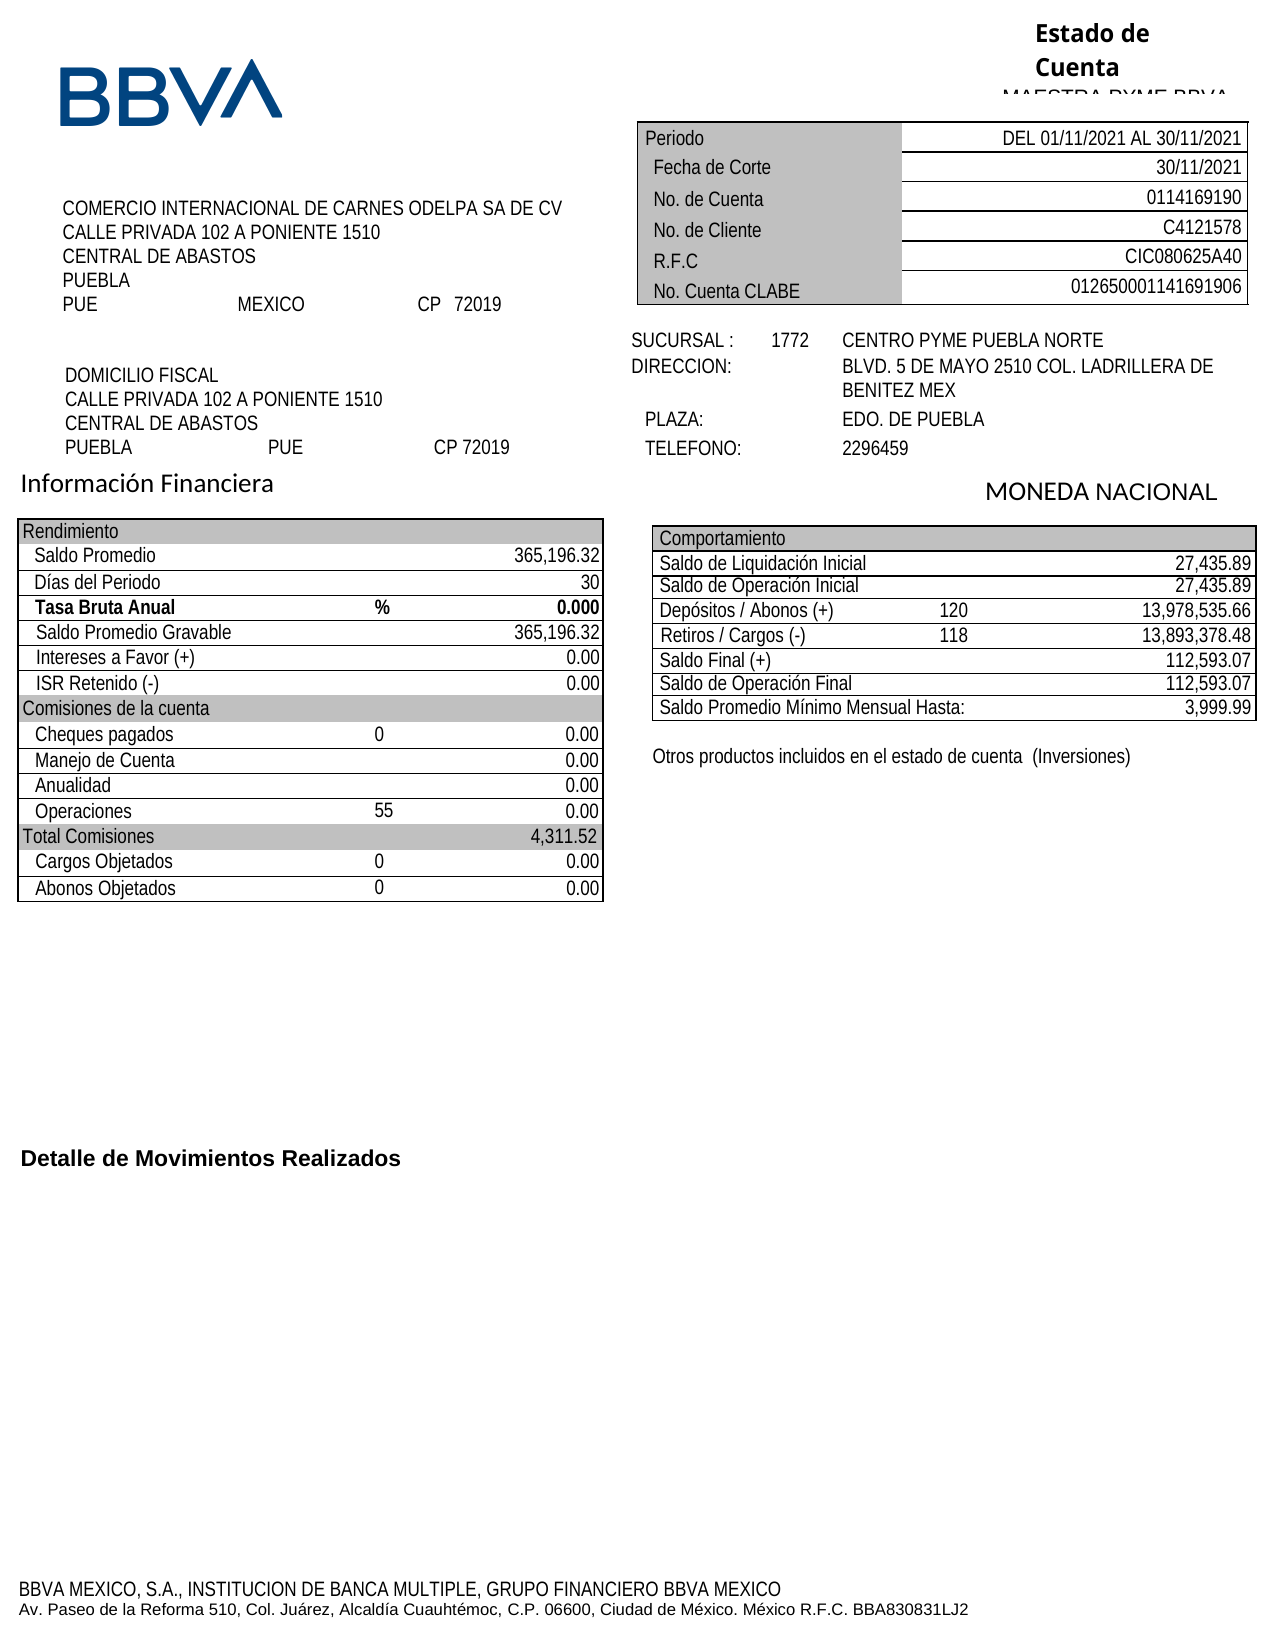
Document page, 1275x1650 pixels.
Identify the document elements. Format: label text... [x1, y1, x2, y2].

picture [60, 59, 283, 126]
table_cell Saldo Promedio [19, 544, 453, 570]
table_cell Manejo de Cuenta [19, 749, 453, 773]
table_cell Anualidad [19, 774, 453, 798]
table_cell Comisiones de la cuenta [19, 695, 602, 722]
table_cell 4,311.52 [453, 824, 602, 850]
table_cell Abonos Objetados 0 [19, 877, 453, 901]
table_cell 112,593.07 [1054, 649, 1255, 672]
table_cell ISR Retenido (-) [19, 671, 453, 695]
table_cell 112,593.07 [1054, 674, 1255, 695]
table_cell Saldo Promedio Gravable [19, 621, 453, 645]
table_cell 0.00 [453, 722, 602, 748]
text SUCURSAL : 1772 CENTRO PYME PUEBLA NORTE [631, 328, 1275, 352]
table_cell Operaciones 55 [19, 799, 453, 823]
text DIRECCION: BLVD. 5 DE MAYO 2510 COL. LADRILLERA DE [631, 354, 1275, 378]
table_cell Intereses a Favor (+) [19, 646, 453, 670]
table_cell 13,978,535.66 [1054, 599, 1255, 622]
text Detalle de Movimientos Realizados [20, 1144, 607, 1171]
table_header Rendimiento [19, 520, 602, 544]
text TELEFONO: 2296459 [645, 436, 1275, 460]
text COMERCIO INTERNACIONAL DE CARNES ODELPA SA DE CV CALLE PRIVADA 102 A PONIENTE 1510 [62, 196, 565, 244]
table_cell Saldo de Operación Final [653, 674, 1054, 695]
title Información Financiera [20, 466, 607, 499]
table_cell Depósitos / Abonos (+) 120 [653, 599, 1054, 622]
table_cell 365,196.32 [453, 544, 602, 570]
table_cell 0.000 [453, 596, 602, 620]
table_cell 27,435.89 [1054, 577, 1255, 597]
table_cell 0.00 [453, 877, 602, 901]
table_cell Cheques pagados 0 [19, 722, 453, 748]
text BENITEZ MEX [842, 378, 1275, 402]
text MONEDA NACIONAL [985, 474, 1275, 507]
table_cell Cargos Objetados 0 [19, 850, 453, 876]
table_cell Tasa Bruta Anual % [19, 596, 453, 620]
table_cell 0.00 [453, 850, 602, 876]
table_cell Saldo de Liquidación Inicial [653, 552, 1054, 575]
text DOMICILIO FISCAL [65, 363, 607, 387]
text CALLE PRIVADA 102 A PONIENTE 1510 CENTRAL DE ABASTOS [65, 387, 385, 435]
text PUE MEXICO CP 72019 [62, 292, 607, 316]
table_cell 0.00 [453, 774, 602, 798]
text Otros productos incluidos en el estado de cuenta (Inversiones) [652, 744, 1275, 768]
table_cell Retiros / Cargos (-) 118 [653, 624, 1054, 647]
table_cell 0.00 [453, 799, 602, 823]
text PLAZA: EDO. DE PUEBLA [645, 407, 1275, 431]
table_cell 0.00 [453, 646, 602, 670]
text PUEBLA PUE CP 72019 [65, 435, 607, 459]
table_cell 0.00 [453, 671, 602, 695]
table_cell Días del Periodo [19, 571, 453, 595]
table_cell Saldo Final (+) [653, 649, 1054, 672]
table_cell 3,999.99 [1054, 696, 1255, 720]
table_cell 365,196.32 [453, 621, 602, 645]
text CENTRAL DE ABASTOS PUEBLA [62, 244, 258, 292]
table_cell Total Comisiones [19, 824, 453, 850]
table_cell 27,435.89 [1054, 552, 1255, 575]
table_cell 13,893,378.48 [1054, 624, 1255, 647]
table_cell 0.00 [453, 749, 602, 773]
table_cell 30 [453, 571, 602, 595]
table_header Comportamiento [653, 527, 1255, 550]
table_cell Saldo de Operación Inicial [653, 577, 1054, 597]
table_cell Saldo Promedio Mínimo Mensual Hasta: [653, 696, 1054, 720]
